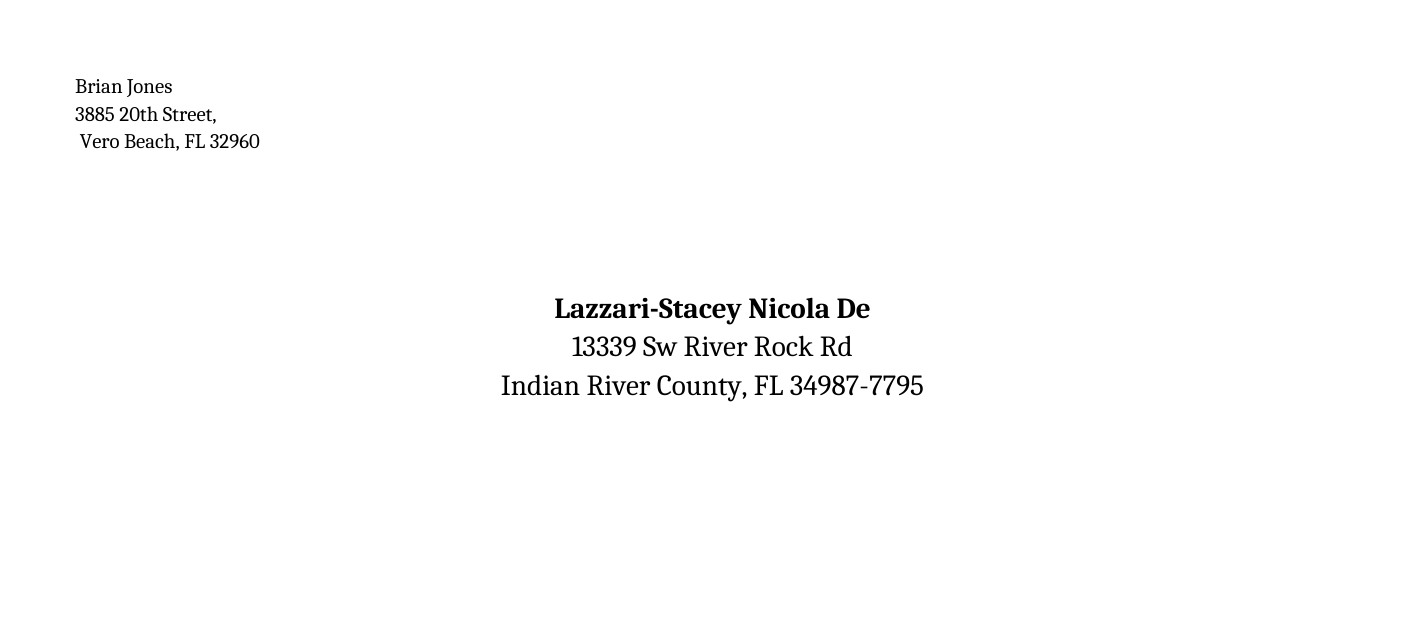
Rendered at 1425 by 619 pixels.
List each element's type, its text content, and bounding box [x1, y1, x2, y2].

text Brian Jones 3885 20th Street, Vero Beach, FL 32960 [75, 75, 1350, 154]
text Lazzari-Stacey Nicola De 13339 Sw River Rock Rd Indian River County, FL 34987-7795 [75, 292, 1350, 402]
